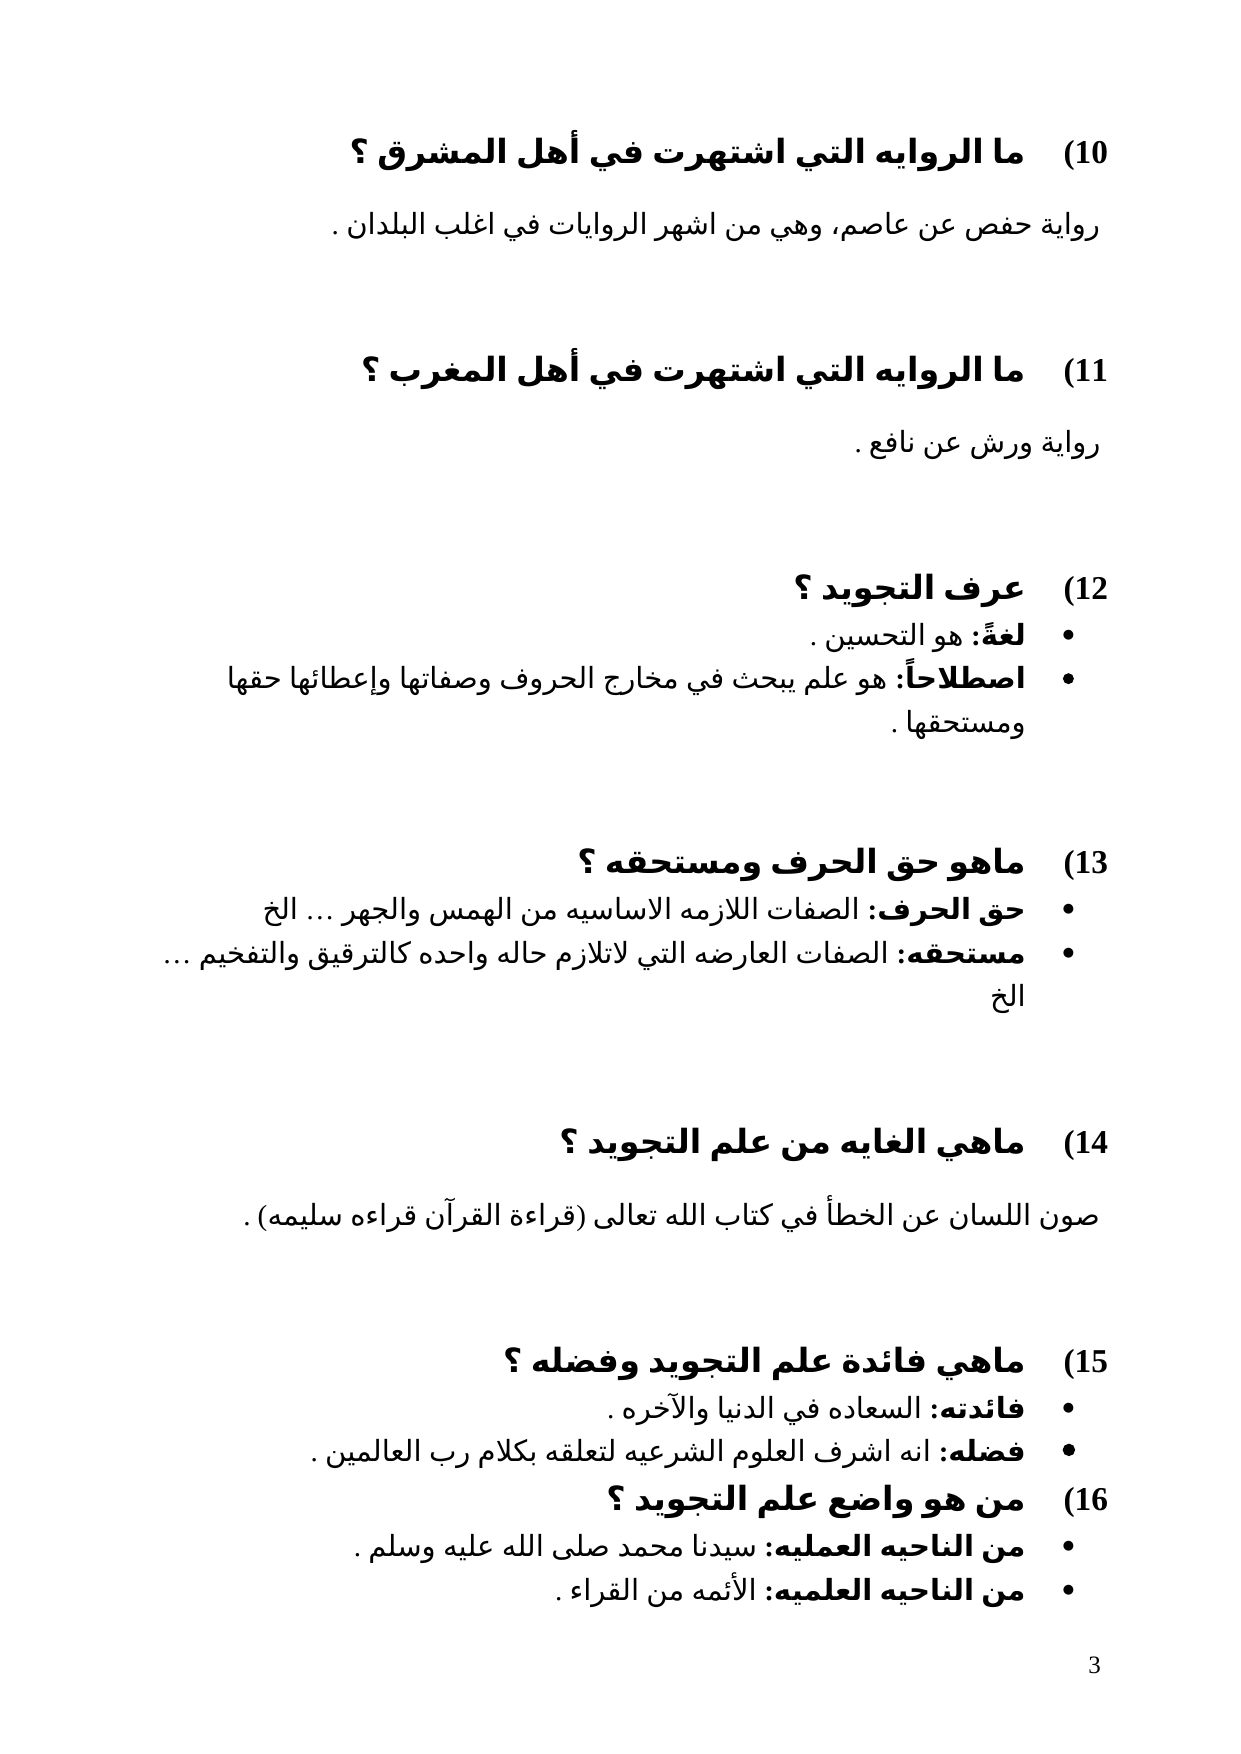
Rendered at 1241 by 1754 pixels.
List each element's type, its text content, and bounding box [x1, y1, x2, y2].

list فضله: انه اشرف العلوم الشرعيه لتعلقه بكلام رب العالمين . [139, 1434, 1063, 1469]
list ما الروايه التي اشتهرت في أهل المشرق ؟ [139, 132, 1063, 170]
list ماهو حق الحرف ومستحقه ؟ [139, 842, 1063, 881]
list مستحقه: الصفات العارضه التي لاتلازم حاله واحده كالترقيق والتفخيم … الخ [139, 936, 1063, 1013]
list من هو واضع علم التجويد ؟ [139, 1479, 1063, 1517]
list عرف التجويد ؟ [139, 568, 1063, 607]
list ماهي الغايه من علم التجويد ؟ [139, 1123, 1063, 1161]
list حق الحرف: الصفات اللازمه الاساسيه من الهمس والجهر … الخ [139, 892, 1063, 926]
list ما الروايه التي اشتهرت في أهل المغرب ؟ [139, 350, 1063, 388]
text صون اللسان عن الخطأ في كتاب الله تعالى (قراءة القرآن قراءه سليمه) . [139, 1198, 1101, 1231]
list من الناحيه العلميه: الأئمه من القراء . [139, 1573, 1063, 1606]
list من الناحيه العمليه: سيدنا محمد صلى الله عليه وسلم . [139, 1529, 1063, 1563]
list رواية ورش عن نافع . [139, 425, 1101, 458]
list اصطلاحاً: هو علم يبحث في مخارج الحروف وصفاتها وإعطائها حقها ومستحقها . [139, 662, 1063, 739]
list ماهي فائدة علم التجويد وفضله ؟ [139, 1341, 1063, 1379]
list لغةً: هو التحسين . [139, 618, 1063, 652]
list رواية حفص عن عاصم، وهي من اشهر الروايات في اغلب البلدان . [139, 207, 1101, 240]
list فائدته: السعاده في الدنيا والآخره . [139, 1391, 1063, 1424]
